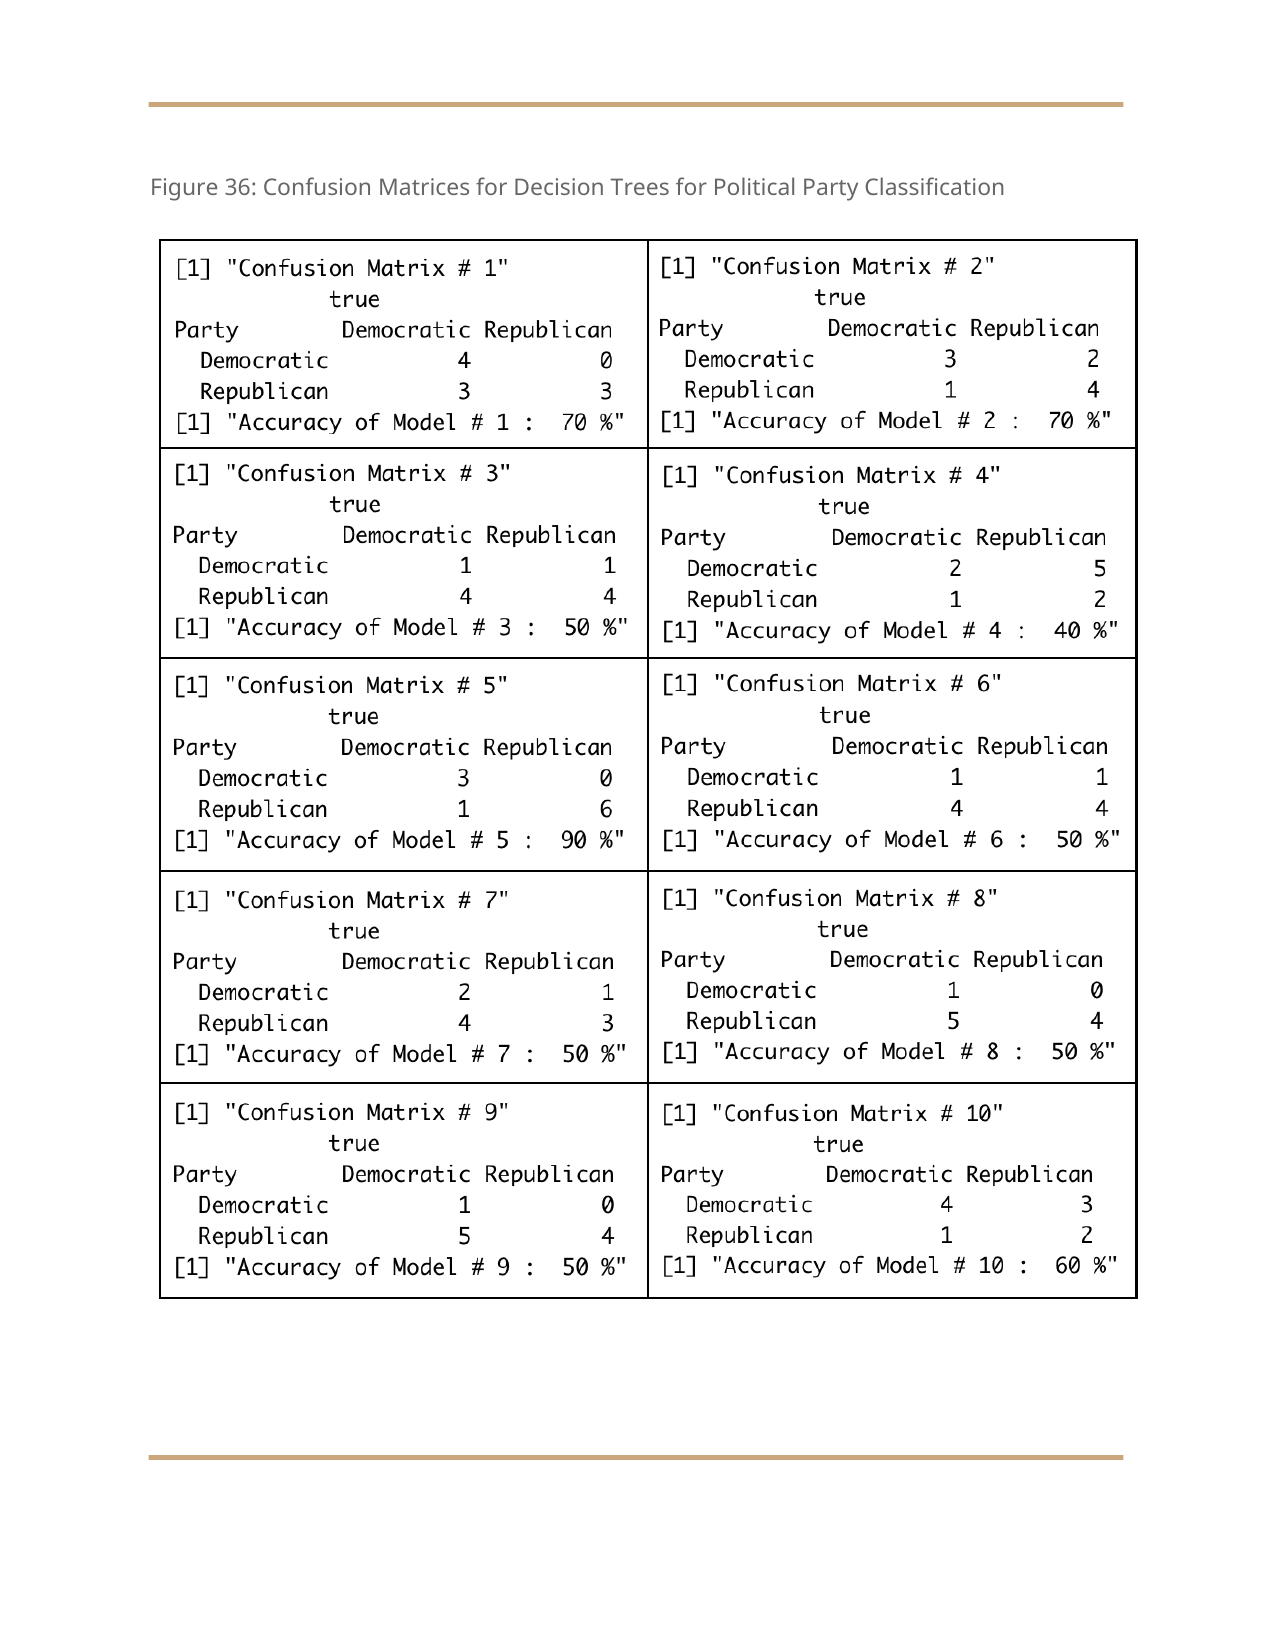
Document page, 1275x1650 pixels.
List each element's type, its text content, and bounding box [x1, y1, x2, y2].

picture [170, 459, 636, 647]
table_cell [649, 872, 1135, 1082]
subtitle Figure 36: Confusion Matrices for Decision Trees for Political Party Classification [150, 171, 1125, 202]
table_header [649, 241, 1135, 447]
picture [658, 251, 1125, 437]
picture [170, 669, 636, 860]
picture [148, 102, 1124, 107]
table_cell [649, 1084, 1135, 1297]
table_cell [161, 659, 647, 870]
table_cell [649, 449, 1135, 657]
table_cell [161, 1084, 647, 1297]
picture [658, 1094, 1125, 1285]
table_cell [161, 872, 647, 1082]
picture [170, 882, 636, 1072]
picture [658, 669, 1125, 856]
picture [658, 459, 1125, 647]
table_cell [161, 449, 647, 657]
picture [658, 882, 1125, 1066]
picture [148, 1455, 1124, 1460]
picture [170, 251, 636, 434]
picture [170, 1094, 636, 1287]
table_header [161, 241, 647, 447]
table_cell [649, 659, 1135, 870]
